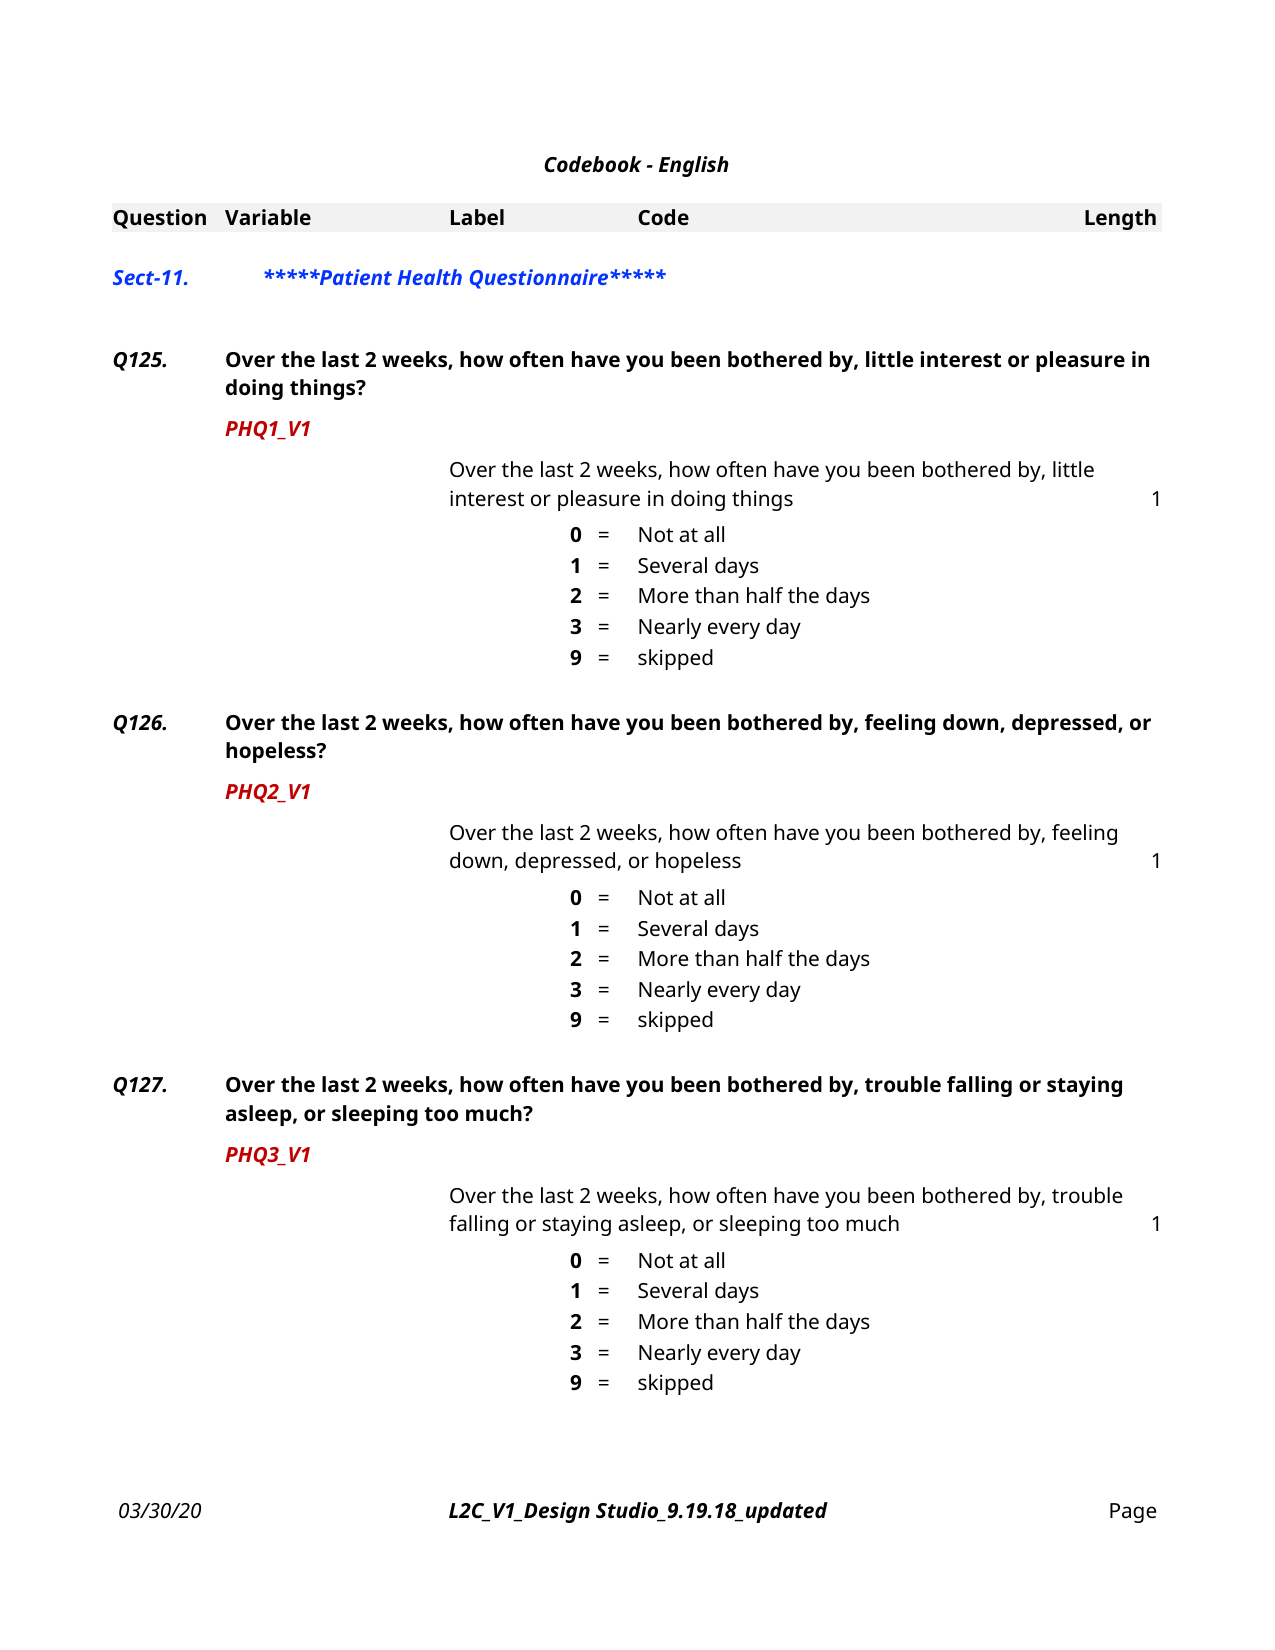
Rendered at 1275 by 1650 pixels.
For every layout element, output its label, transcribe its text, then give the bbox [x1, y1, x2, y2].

text Over the last 2 weeks, how often have you been bothered by, trouble falling or staying asleep, or sleeping too much 1 [225, 1181, 1162, 1238]
text 9 = skipped [112, 643, 1162, 671]
text 1 = Several days [112, 914, 1162, 942]
text Sect-11. *****Patient Health Questionnaire***** [112, 263, 1162, 292]
text 9 = skipped [112, 1005, 1162, 1034]
text PHQ3_V1 [225, 1140, 1162, 1168]
text 9 = skipped [112, 1368, 1162, 1397]
text Over the last 2 weeks, how often have you been bothered by, feeling down, depressed, or hopeless 1 [225, 818, 1162, 875]
text Over the last 2 weeks, how often have you been bothered by, little interest or pleasure in doing things 1 [225, 455, 1162, 512]
text 3 = Nearly every day [112, 1338, 1162, 1366]
text 1 = Several days [112, 1277, 1162, 1305]
text PHQ2_V1 [225, 777, 1162, 806]
text Q126. Over the last 2 weeks, how often have you been bothered by, feeling down, depressed, or hopeless? [112, 708, 1162, 765]
text Q125. Over the last 2 weeks, how often have you been bothered by, little interest or pleasure in doing things? [112, 345, 1162, 402]
text PHQ1_V1 [225, 414, 1162, 443]
text 2 = More than half the days [112, 582, 1162, 610]
text 1 = Several days [112, 551, 1162, 579]
text 0 = Not at all [112, 521, 1162, 549]
text Q127. Over the last 2 weeks, how often have you been bothered by, trouble falling or staying asleep, or sleeping too much? [112, 1071, 1162, 1127]
text 2 = More than half the days [112, 1307, 1162, 1336]
text 3 = Nearly every day [112, 612, 1162, 641]
text 2 = More than half the days [112, 944, 1162, 973]
text 0 = Not at all [112, 1246, 1162, 1274]
text 3 = Nearly every day [112, 975, 1162, 1003]
text 0 = Not at all [112, 883, 1162, 912]
